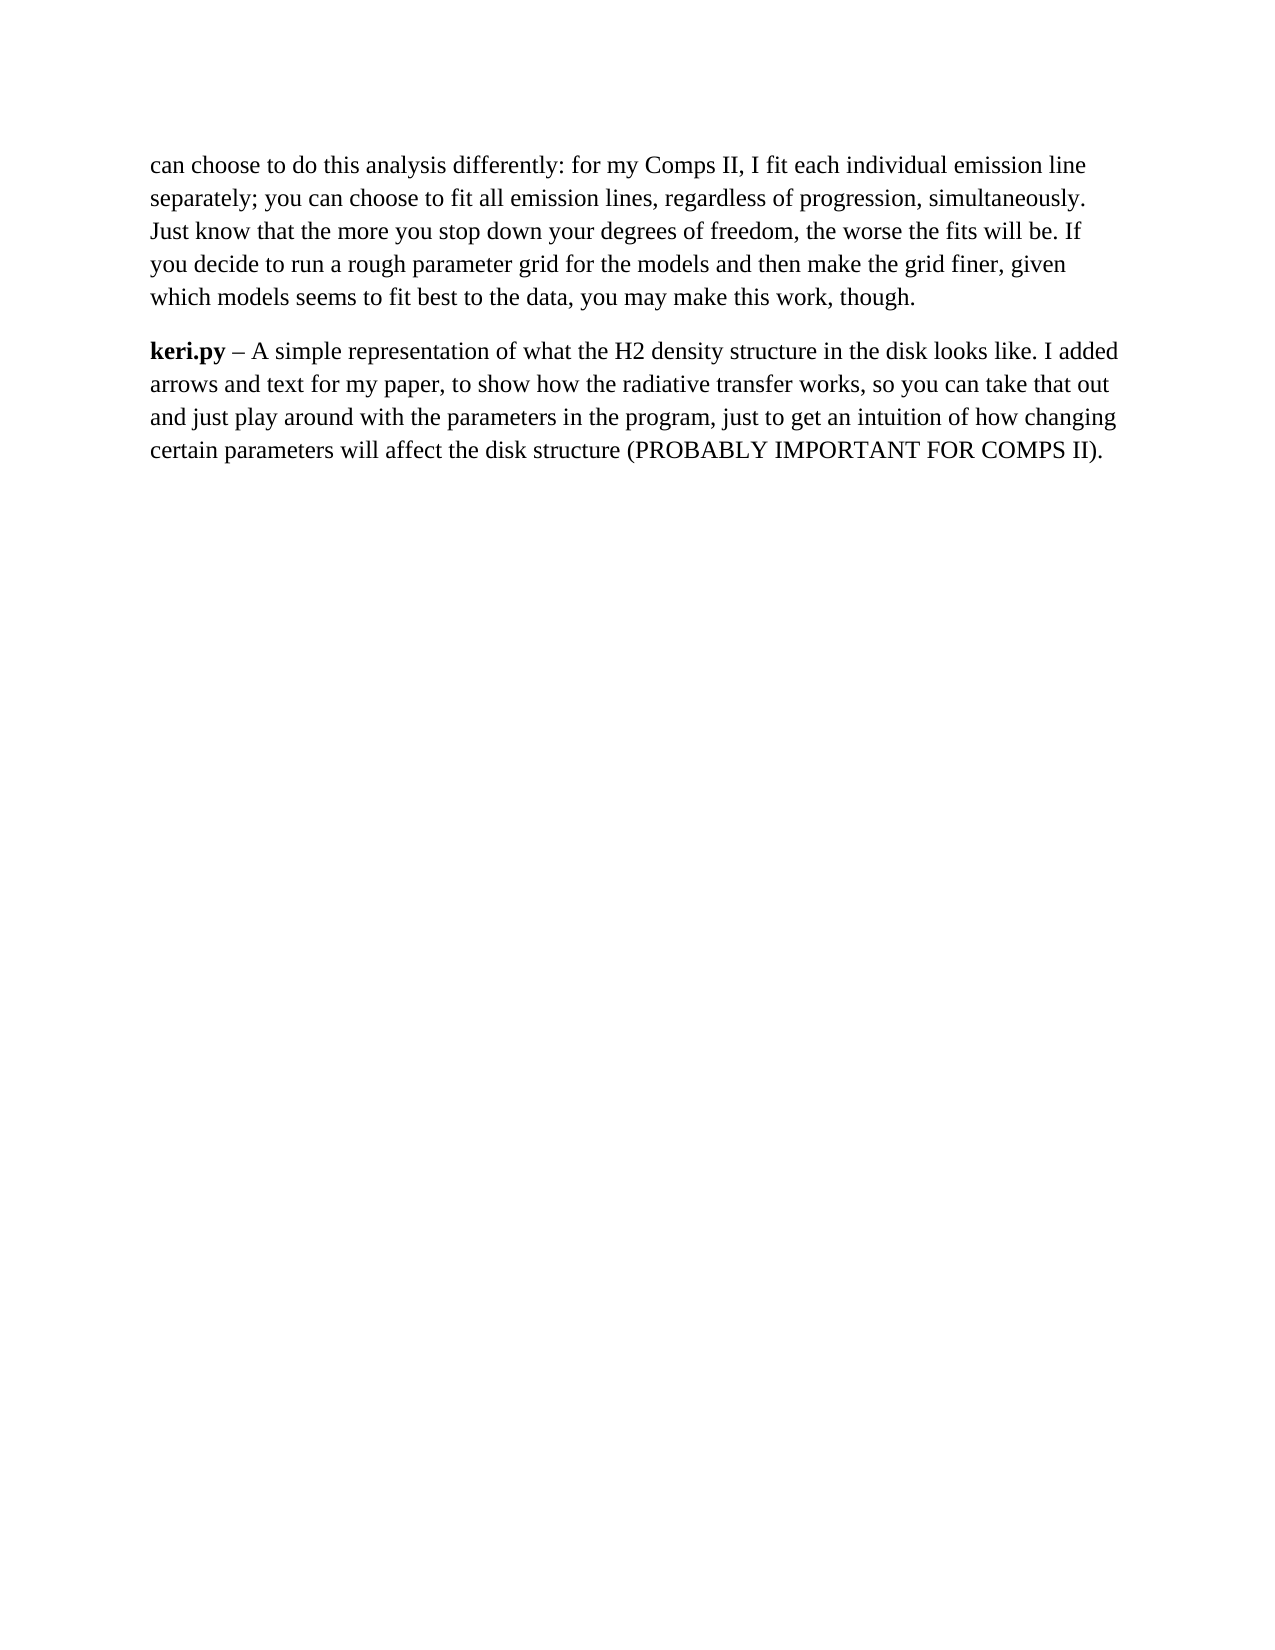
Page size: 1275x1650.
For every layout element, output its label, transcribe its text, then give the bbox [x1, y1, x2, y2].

text keri.py – A simple representation of what the H2 density structure in the disk looks like. I added arrows and text for my paper, to show how the radiative transfer works, so you can take that out and just play around with the parameters in the program, just to get an intuition of how changing certain parameters will affect the disk structure (PROBABLY IMPORTANT FOR COMPS II). [150, 336, 1125, 464]
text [150, 150, 1125, 311]
